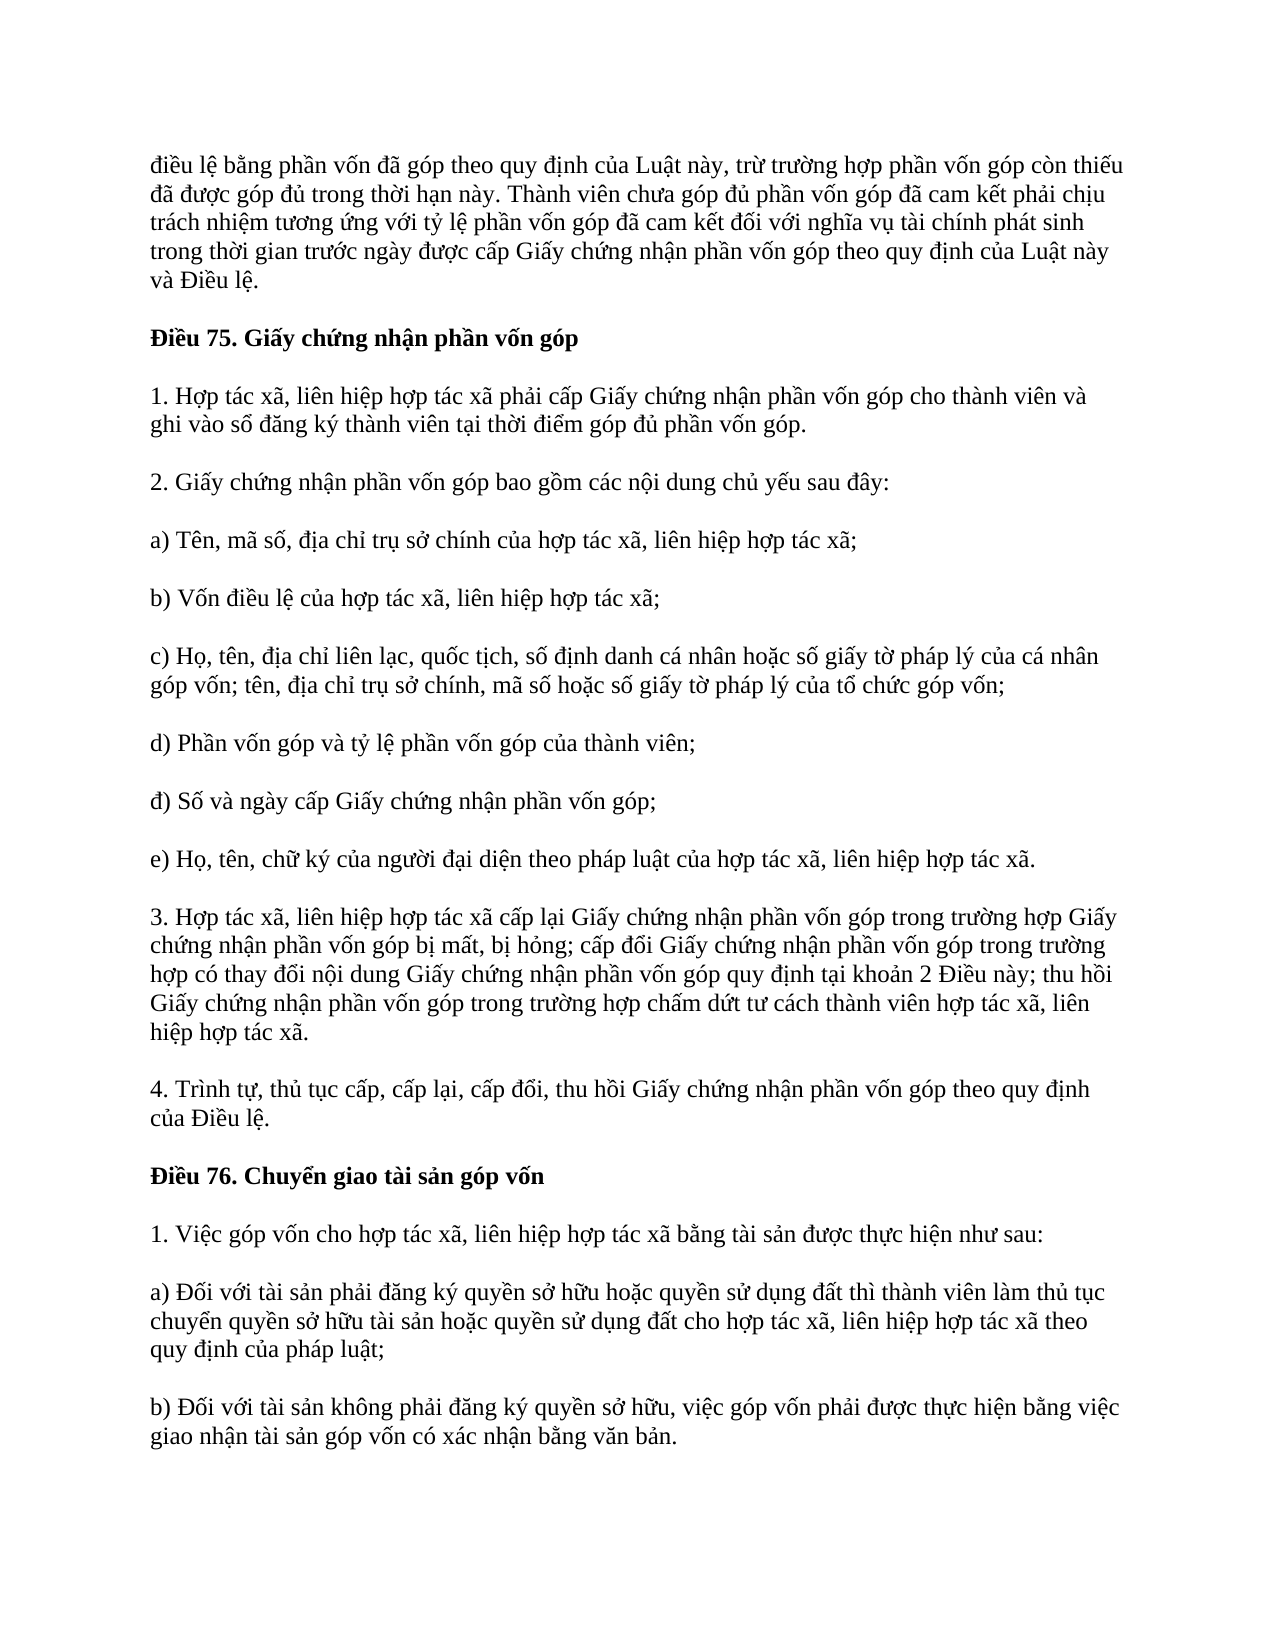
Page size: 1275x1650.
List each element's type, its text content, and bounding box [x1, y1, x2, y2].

text b) Đối với tài sản không phải đăng ký quyền sở hữu, việc góp vốn phải được thực hiện bằng việc giao nhận tài sản góp vốn có xác nhận bằng văn bản. [150, 1392, 1125, 1450]
text a) Tên, mã số, địa chỉ trụ sở chính của hợp tác xã, liên hiệp hợp tác xã; [150, 525, 1125, 554]
text 2. Giấy chứng nhận phần vốn góp bao gồm các nội dung chủ yếu sau đây: [150, 467, 1125, 496]
text đ) Số và ngày cấp Giấy chứng nhận phần vốn góp; [150, 786, 1125, 814]
text 1. Hợp tác xã, liên hiệp hợp tác xã phải cấp Giấy chứng nhận phần vốn góp cho thành viên và ghi vào sổ đăng ký thành viên tại thời điểm góp đủ phần vốn góp. [150, 381, 1125, 438]
text d) Phần vốn góp và tỷ lệ phần vốn góp của thành viên; [150, 728, 1125, 757]
text b) Vốn điều lệ của hợp tác xã, liên hiệp hợp tác xã; [150, 583, 1125, 612]
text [150, 150, 1125, 294]
text 3. Hợp tác xã, liên hiệp hợp tác xã cấp lại Giấy chứng nhận phần vốn góp trong trường hợp Giấy chứng nhận phần vốn góp bị mất, bị hỏng; cấp đổi Giấy chứng nhận phần vốn góp trong trường hợp có thay đổi nội dung Giấy chứng nhận phần vốn góp quy định tại khoản 2 Điều này; thu hồi Giấy chứng nhận phần vốn góp trong trường hợp chấm dứt tư cách thành viên hợp tác xã, liên hiệp hợp tác xã. [150, 902, 1125, 1045]
text e) Họ, tên, chữ ký của người đại diện theo pháp luật của hợp tác xã, liên hiệp hợp tác xã. [150, 844, 1125, 872]
text 1. Việc góp vốn cho hợp tác xã, liên hiệp hợp tác xã bằng tài sản được thực hiện như sau: [150, 1219, 1125, 1248]
text a) Đối với tài sản phải đăng ký quyền sở hữu hoặc quyền sử dụng đất thì thành viên làm thủ tục chuyển quyền sở hữu tài sản hoặc quyền sử dụng đất cho hợp tác xã, liên hiệp hợp tác xã theo quy định của pháp luật; [150, 1277, 1125, 1363]
text Điều 75. Giấy chứng nhận phần vốn góp [150, 323, 1125, 352]
text 4. Trình tự, thủ tục cấp, cấp lại, cấp đổi, thu hồi Giấy chứng nhận phần vốn góp theo quy định của Điều lệ. [150, 1074, 1125, 1132]
text Điều 76. Chuyển giao tài sản góp vốn [150, 1161, 1125, 1190]
text c) Họ, tên, địa chỉ liên lạc, quốc tịch, số định danh cá nhân hoặc số giấy tờ pháp lý của cá nhân góp vốn; tên, địa chỉ trụ sở chính, mã số hoặc số giấy tờ pháp lý của tổ chức góp vốn; [150, 641, 1125, 699]
